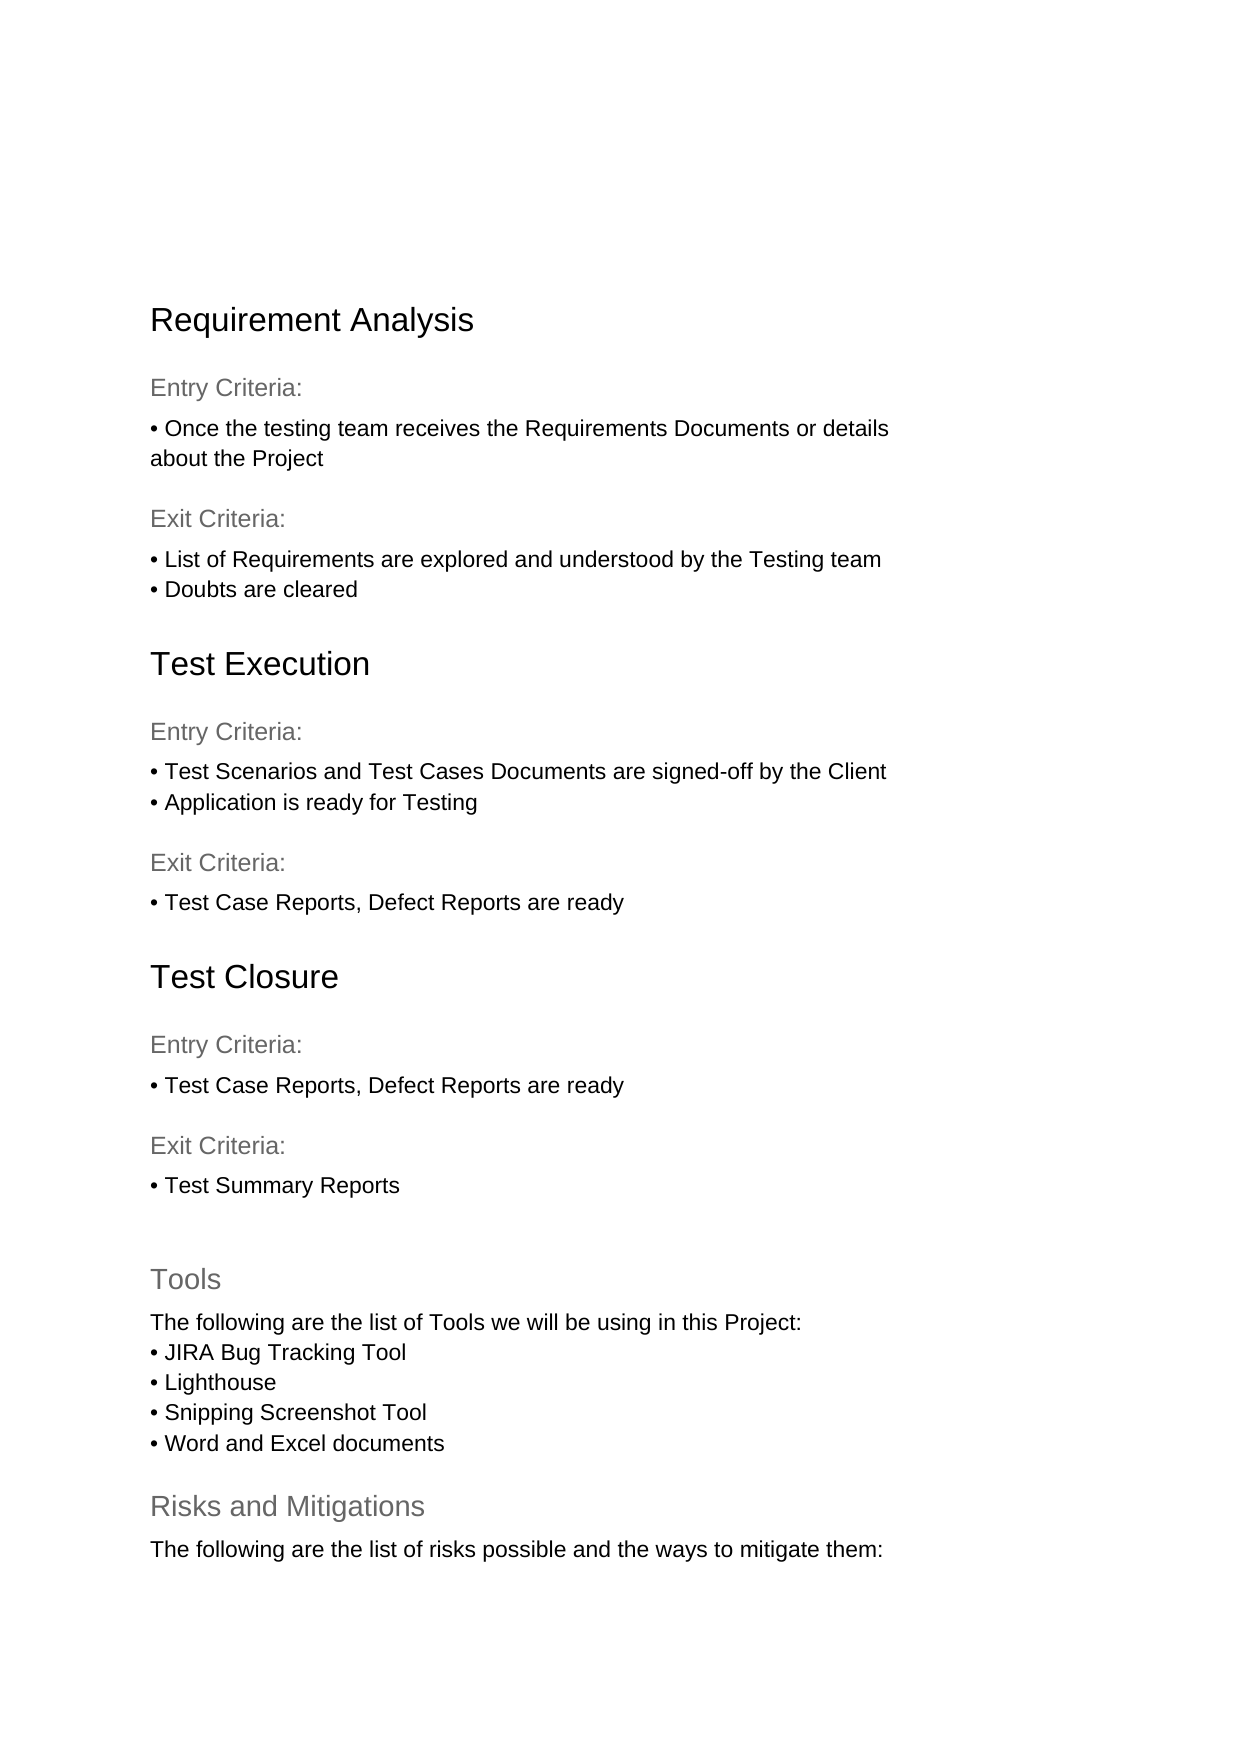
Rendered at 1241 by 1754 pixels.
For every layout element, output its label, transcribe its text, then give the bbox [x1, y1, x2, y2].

text • Application is ready for Testing [150, 788, 1090, 815]
text • Test Summary Reports [150, 1172, 1090, 1199]
text • Test Case Reports, Defect Reports are ready [150, 889, 1090, 916]
text The following are the list of Tools we will be using in this Project: [150, 1309, 1090, 1335]
text • List of Requirements are explored and understood by the Testing team [150, 546, 1090, 572]
subtitle Entry Criteria: [150, 717, 1090, 746]
subtitle Test Closure [150, 957, 1090, 995]
text about the Project [150, 445, 1090, 471]
text • Test Scenarios and Test Cases Documents are signed-off by the Client [150, 758, 1090, 784]
text • Test Case Reports, Defect Reports are ready [150, 1072, 1090, 1098]
text • Doubts are cleared [150, 576, 1090, 602]
subtitle Entry Criteria: [150, 1030, 1090, 1059]
text • Lighthouse [150, 1369, 1090, 1396]
subtitle Tools [150, 1262, 1090, 1295]
text • Word and Excel documents [150, 1429, 1090, 1456]
subtitle Requirement Analysis [150, 300, 1090, 338]
subtitle Exit Criteria: [150, 1131, 1090, 1160]
text • JIRA Bug Tracking Tool [150, 1339, 1090, 1365]
text The following are the list of risks possible and the ways to mitigate them: [150, 1536, 1090, 1562]
subtitle Exit Criteria: [150, 848, 1090, 877]
text • Snipping Screenshot Tool [150, 1399, 1090, 1426]
subtitle Entry Criteria: [150, 373, 1090, 402]
subtitle Exit Criteria: [150, 504, 1090, 533]
subtitle Risks and Mitigations [150, 1489, 1090, 1522]
text • Once the testing team receives the Requirements Documents or details [150, 415, 1090, 441]
subtitle Test Execution [150, 643, 1090, 682]
